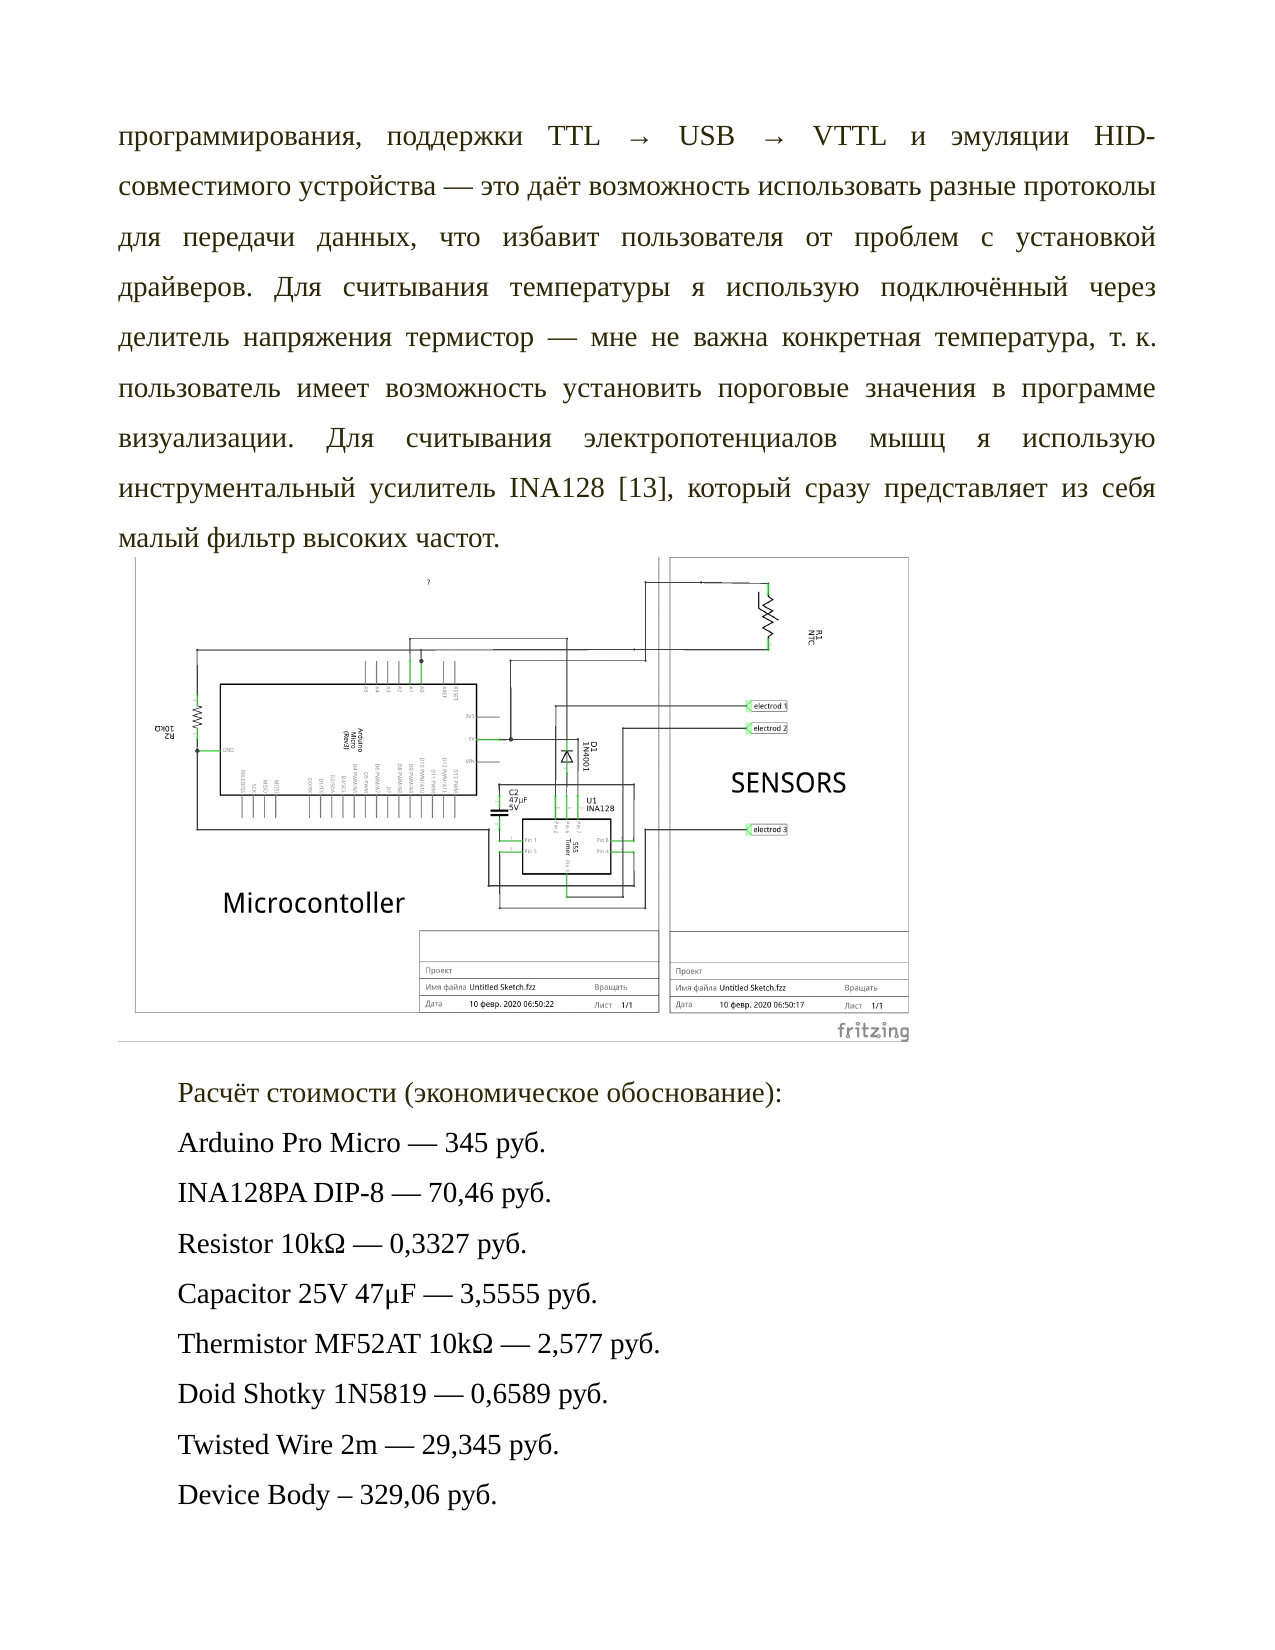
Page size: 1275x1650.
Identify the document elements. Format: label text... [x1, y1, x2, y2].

text Arduino Pro Micro — 345 руб. [118, 1125, 1157, 1159]
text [118, 118, 1157, 554]
text Doid Shotky 1N5819 — 0,6589 руб. [118, 1377, 1157, 1410]
picture [118, 557, 909, 1042]
text Thermistor MF52AT 10kΩ — 2,577 руб. [118, 1326, 1157, 1360]
text Resistor 10kΩ — 0,3327 руб. [118, 1226, 1157, 1259]
text Device Body – 329,06 руб. [118, 1477, 1157, 1511]
text Twisted Wire 2m — 29,345 руб. [118, 1427, 1157, 1461]
text Capacitor 25V 47μF — 3,5555 руб. [118, 1276, 1157, 1309]
text INA128PA DIP-8 — 70,46 руб. [118, 1175, 1157, 1209]
